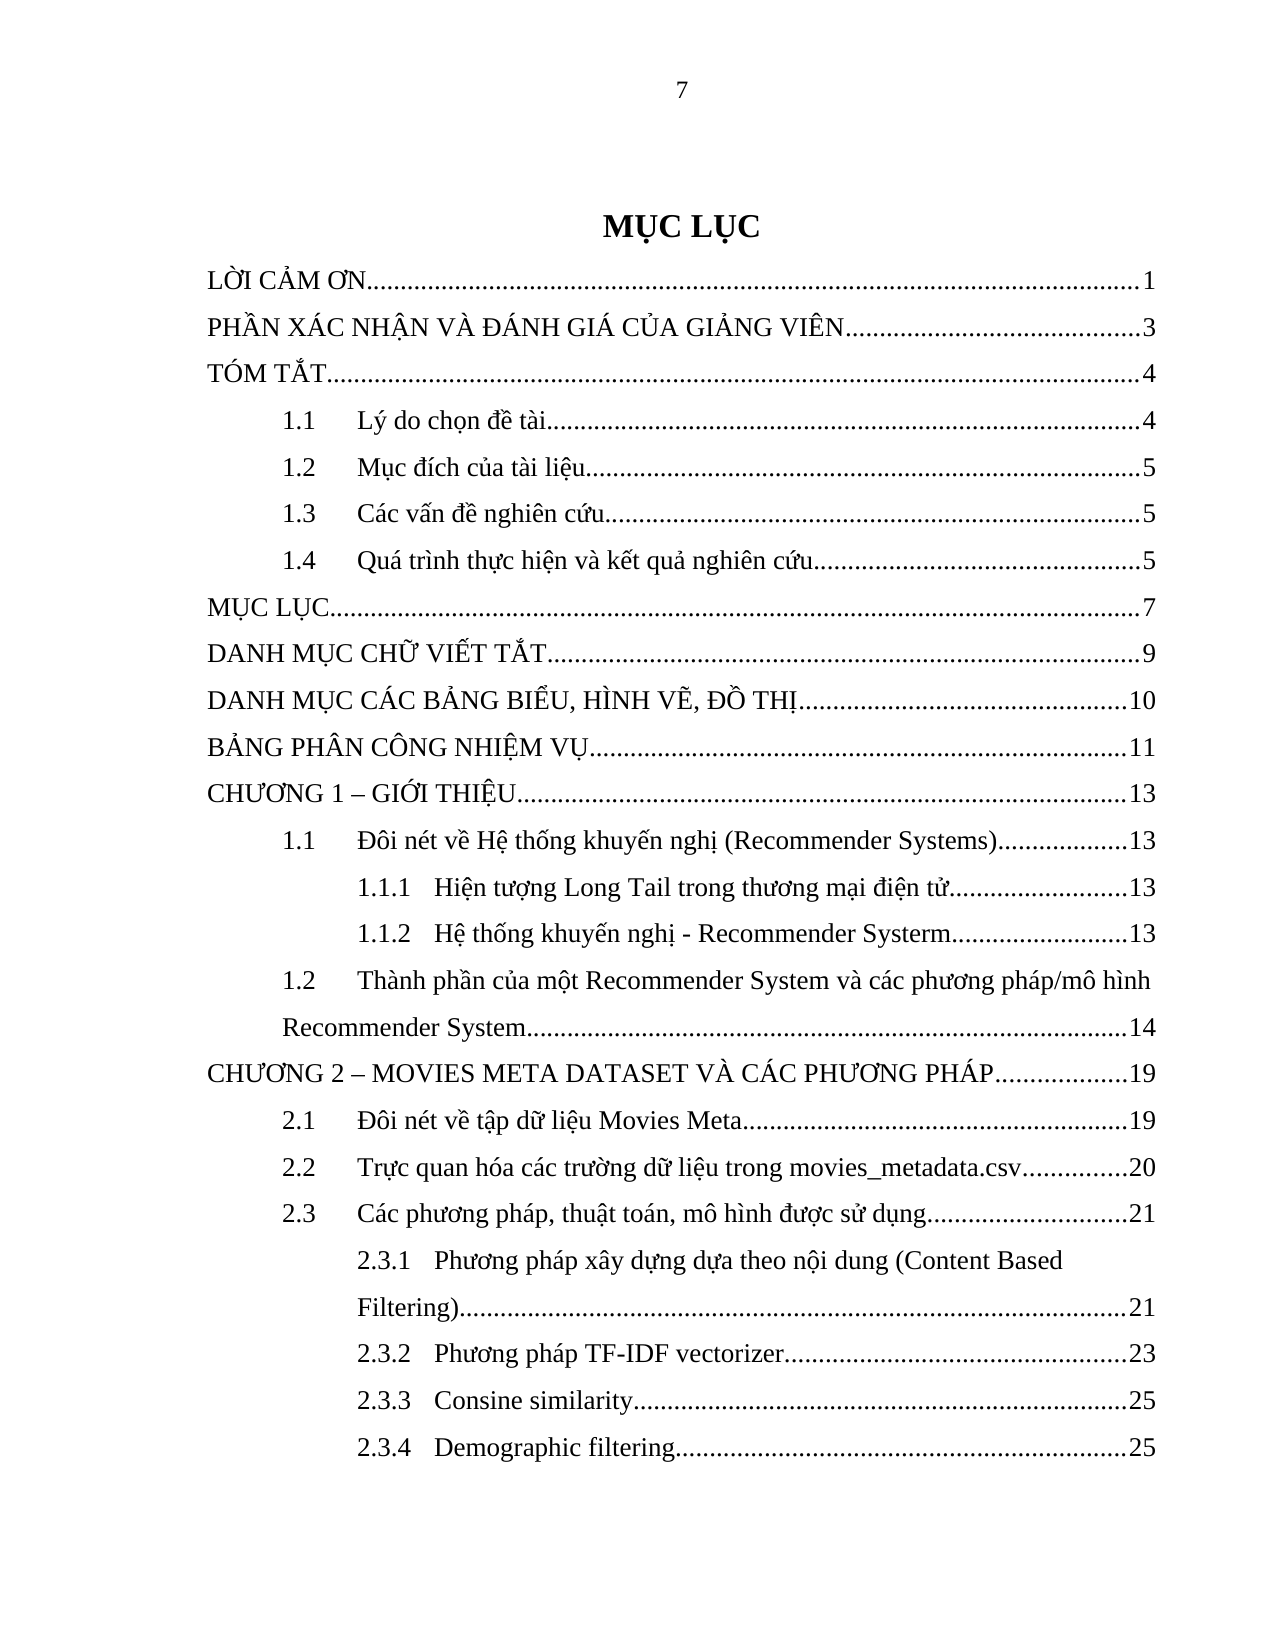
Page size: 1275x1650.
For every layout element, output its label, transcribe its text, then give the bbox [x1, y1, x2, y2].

text 1.2 Thành phần của một Recommender System và các phương pháp/mô hình Recommender System 14 [282, 964, 1157, 1042]
text 1.4 Quá trình thực hiện và kết quả nghiên cứu 5 [282, 544, 1157, 575]
text 1.1.1 Hiện tượng Long Tail trong thương mại điện tử 13 [357, 871, 1157, 902]
text LỜI CẢM ƠN 1 [207, 264, 1157, 295]
text 2.3.1 Phương pháp xây dựng dựa theo nội dung (Content Based Filtering) 21 [357, 1244, 1157, 1322]
text 2.3.4 Demographic filtering 25 [357, 1431, 1157, 1462]
text 1.1 Lý do chọn đề tài 4 [282, 404, 1157, 435]
text MỤC LỤC 7 [207, 591, 1157, 622]
text DANH MỤC CHỮ VIẾT TẮT 9 [207, 638, 1157, 669]
text CHƯƠNG 1 – GIỚI THIỆU 13 [207, 778, 1157, 809]
text DANH MỤC CÁC BẢNG BIỂU, HÌNH VẼ, ĐỒ THỊ 10 [207, 684, 1157, 715]
text CHƯƠNG 2 – MOVIES META DATASET VÀ CÁC PHƯƠNG PHÁP 19 [207, 1058, 1157, 1089]
text TÓM TẮT 4 [207, 358, 1157, 389]
text 2.3.3 Consine similarity 25 [357, 1384, 1157, 1415]
text 1.1.2 Hệ thống khuyến nghị - Recommender Systerm 13 [357, 918, 1157, 949]
text 2.2 Trực quan hóa các trường dữ liệu trong movies_metadata.csv 20 [282, 1151, 1157, 1182]
text 1.3 Các vấn đề nghiên cứu 5 [282, 498, 1157, 529]
text BẢNG PHÂN CÔNG NHIỆM VỤ 11 [207, 731, 1157, 762]
text MỤC LỤC [207, 207, 1157, 245]
text 2.3.2 Phương pháp TF-IDF vectorizer 23 [357, 1338, 1157, 1369]
text 2.1 Đôi nét về tập dữ liệu Movies Meta 19 [282, 1104, 1157, 1135]
text 1.1 Đôi nét về Hệ thống khuyến nghị (Recommender Systems) 13 [282, 824, 1157, 855]
text 2.3 Các phương pháp, thuật toán, mô hình được sử dụng 21 [282, 1198, 1157, 1229]
text 1.2 Mục đích của tài liệu 5 [282, 451, 1157, 482]
text PHẦN XÁC NHẬN VÀ ĐÁNH GIÁ CỦA GIẢNG VIÊN 3 [207, 311, 1157, 342]
